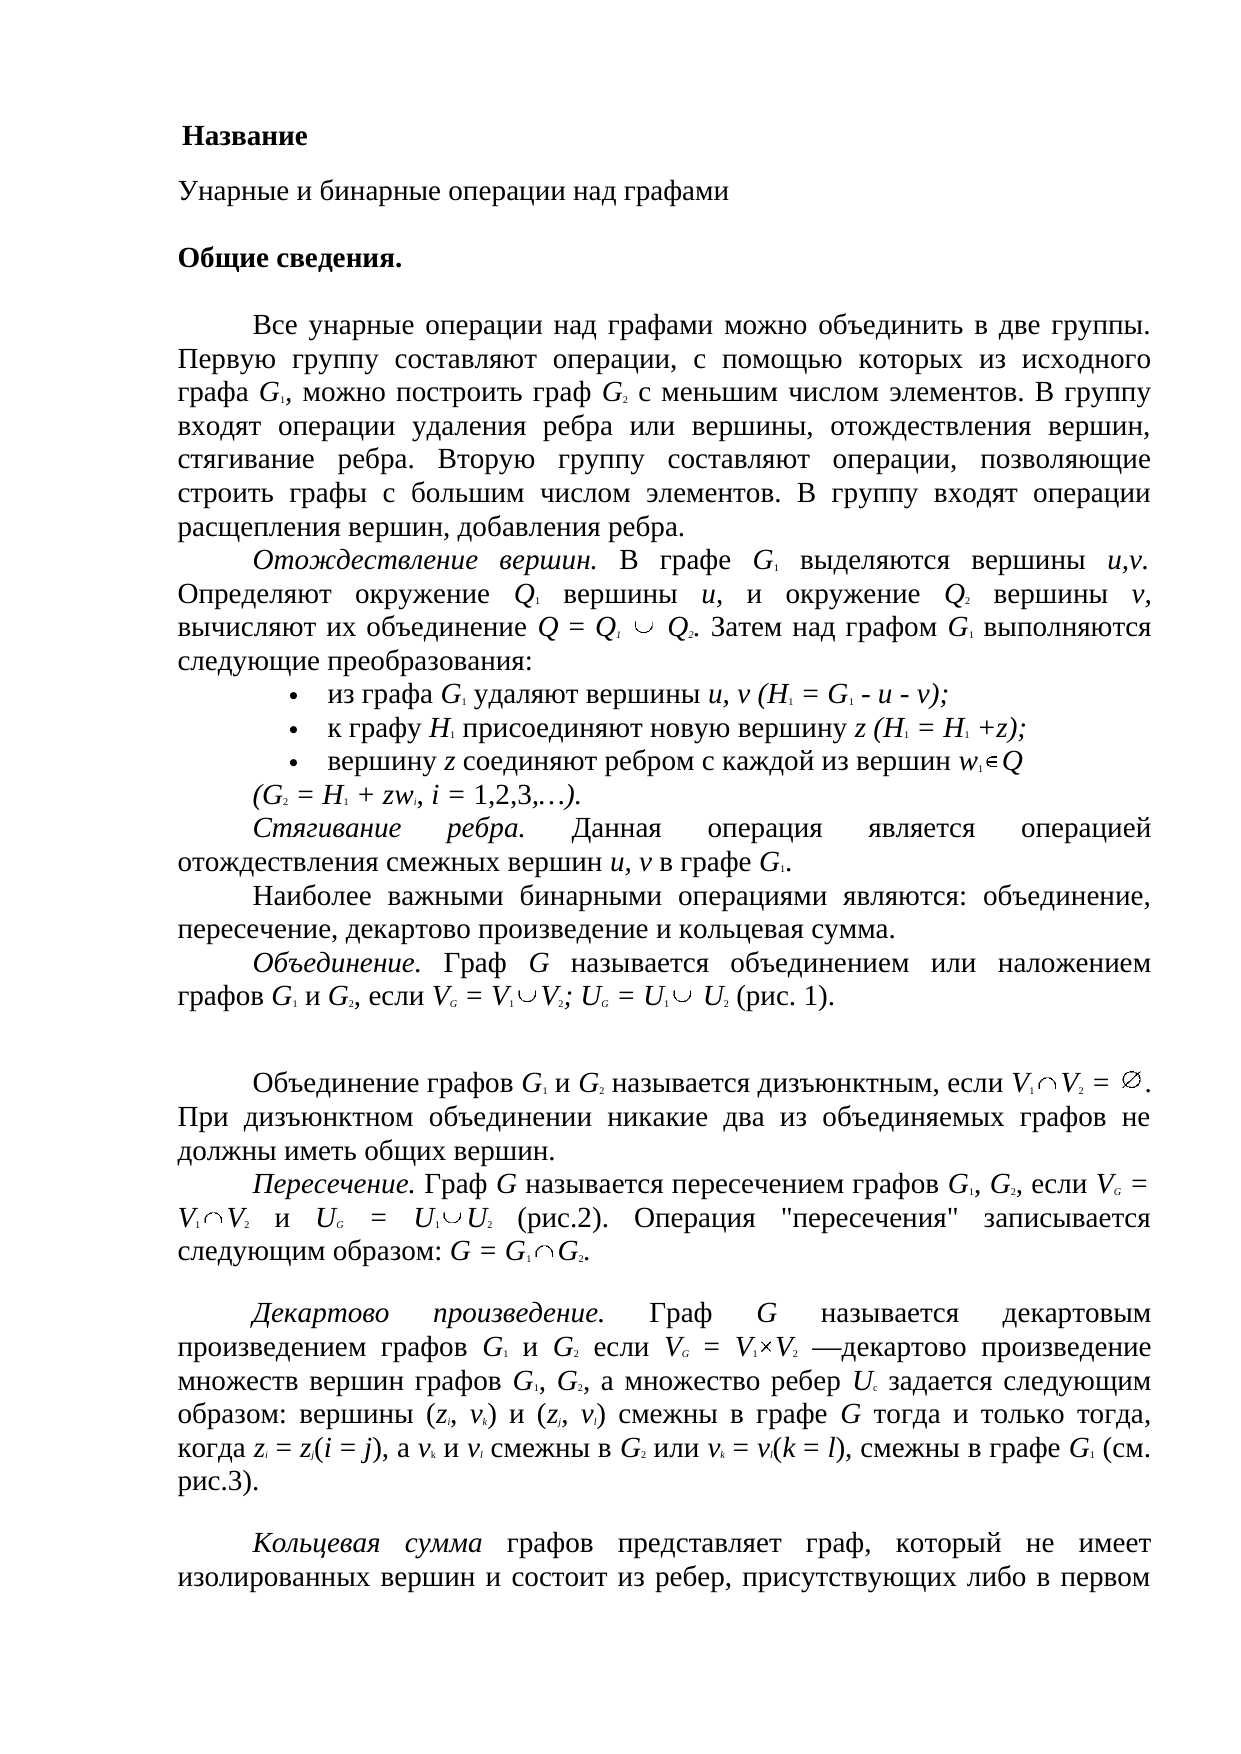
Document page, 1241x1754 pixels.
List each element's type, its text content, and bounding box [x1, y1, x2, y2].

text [177, 1526, 1152, 1593]
text (G2 = H1 + zwi, i = 1,2,3,…). [177, 777, 1152, 811]
list вершину z соединяют ребром с каждой из вершин w1Q [290, 743, 1152, 777]
list к графу Н1 присоединяют новую вершину z (H1 = H1 +z); [290, 710, 1152, 743]
text Декартово произведение. Граф G называется декартовым произведением графов G1 и G2 если VG = V1V2 —декартово произведение множеств вершин графов G1, G2, а множество ребер Uc задается следующим образом: вершины (zi, vk) и (zj, vl) смежны в графе G тогда и только тогда, когда zi = zj(i = j), a vk и vl смежны в G2 или vk = vl(k = l), смежны в графе G1 (см. рис.3). [177, 1296, 1152, 1497]
picture [757, 1336, 775, 1357]
picture [669, 986, 696, 1006]
text Пересечение. Граф G называется пересечением графов G1, G2, если VG = V1V2 и UG = U1U2 (риc.2). Операция "пересечения" записывается следующим образом: G = G1G2. [177, 1166, 1152, 1267]
picture [200, 1208, 227, 1227]
picture [439, 1208, 466, 1227]
picture [982, 752, 1002, 771]
text Объединение. Граф G называется объединением или наложением графов G1 и G2, если VG = V1V2; UG = U1 U2 (рис. 1). [177, 945, 1152, 1012]
picture [531, 1241, 558, 1261]
text Стягивание ребра. Данная операция является операцией отождествления смежных вершин и, v в графе G1. [177, 811, 1152, 878]
text Все унарные операции над графами можно объединить в две группы. Первую группу составляют операции, с помощью которых из исходного графа G1, можно построить граф G2 с меньшим числом элементов. В группу входят операции удаления ребра или вершины, отождествления вершин, стягивание ребра. Вторую группу составляют операции, позволяющие строить графы с большим числом элементов. В группу входят операции расщепления вершин, добавления ребра. [177, 307, 1152, 542]
text Объединение графов G1 и G2 называется дизъюнктным, если V1V2 = . При дизъюнктном объединении никакие два из объединяемых графов не должны иметь общих вершин. [177, 1066, 1152, 1166]
text Наиболее важными бинарными операциями являются: объединение, пересечение, декартово произведение и кольцевая сумма. [177, 878, 1152, 945]
list из графа G1 удаляют вершины u, v (H1 = G1 - u - v); [290, 676, 1152, 710]
text Унарные и бинарные операции над графами [177, 173, 1152, 207]
text Отождествление вершин. В графе G1 выделяются вершины и,v. Определяют окружение Q1 вершины u, и окружение Q2 вершины v, вычисляют их объединение Q = Q1 Q2. Затем над графом G1 выполняются следующие преобразования: [177, 542, 1152, 676]
picture [1034, 1074, 1061, 1093]
picture [631, 617, 658, 637]
picture [514, 986, 541, 1006]
text Общие сведения. [177, 240, 1152, 274]
picture [1118, 1066, 1145, 1093]
text Название [177, 118, 1152, 152]
